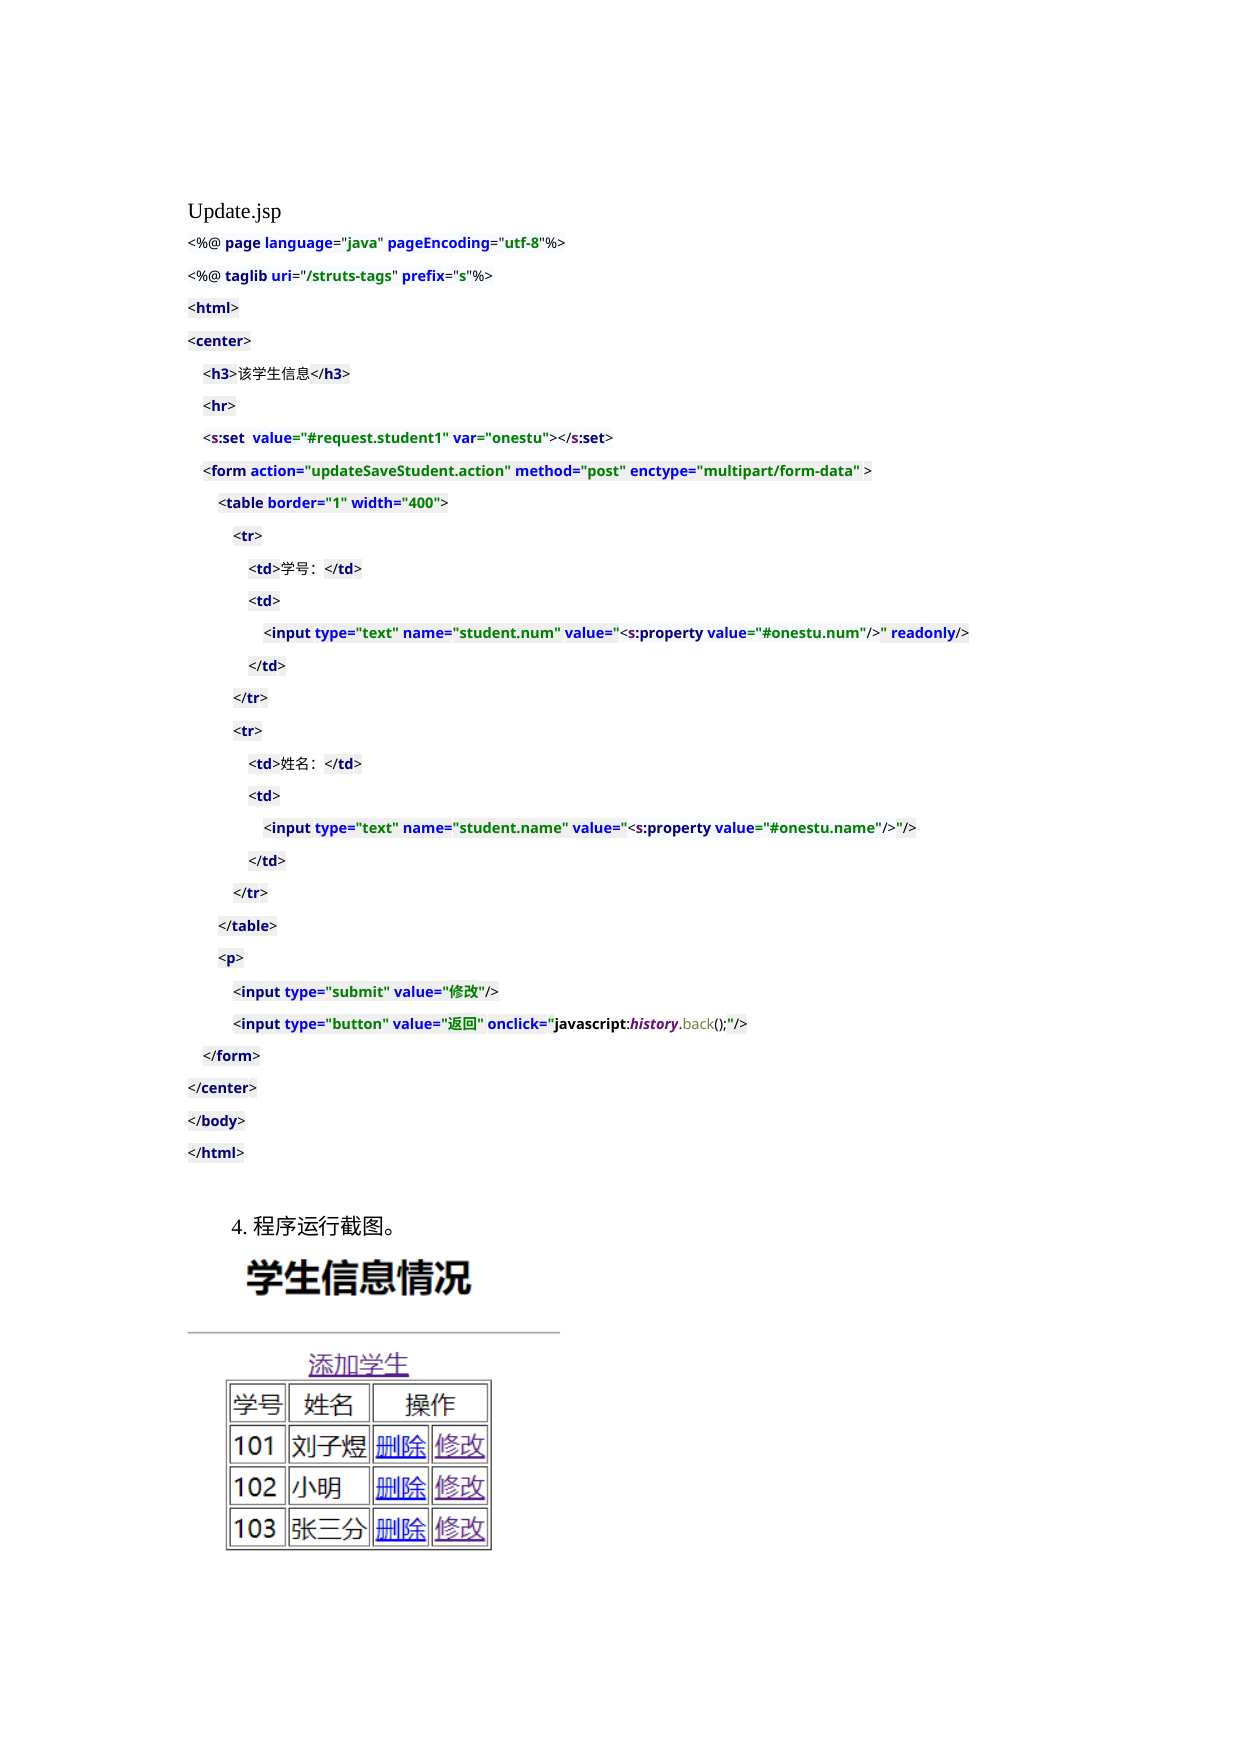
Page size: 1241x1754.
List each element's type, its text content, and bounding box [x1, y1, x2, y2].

picture [187, 1248, 561, 1573]
list 程序运行截图。 [231, 1208, 1053, 1241]
text <%@ page language="java" pageEncoding="utf-8"%> <%@ taglib uri="/struts-tags" prefix="s"%> <html> <center> <h3>该学生信息</h3> <hr> <s:set value="#request.student1" var="onestu"></s:set> <form action="updateSaveStudent.action" method="post" enctype="multipart/form-data" > <table border="1" width="400"> <tr> <td>学号：</td> <td> <input type="text" name="student.num" value="<s:property value="#onestu.num"/>" readonly/> </td> </tr> <tr> <td>姓名：</td> <td> <input type="text" name="student.name" value="<s:property value="#onestu.name"/>"/> </td> </tr> </table> <p> <input type="submit" value="修改"/> <input type="button" value="返回" onclick="javascript:history.back();"/> </form> </center> </body> </html> [187, 227, 1053, 1169]
text Update.jsp [187, 194, 1053, 227]
